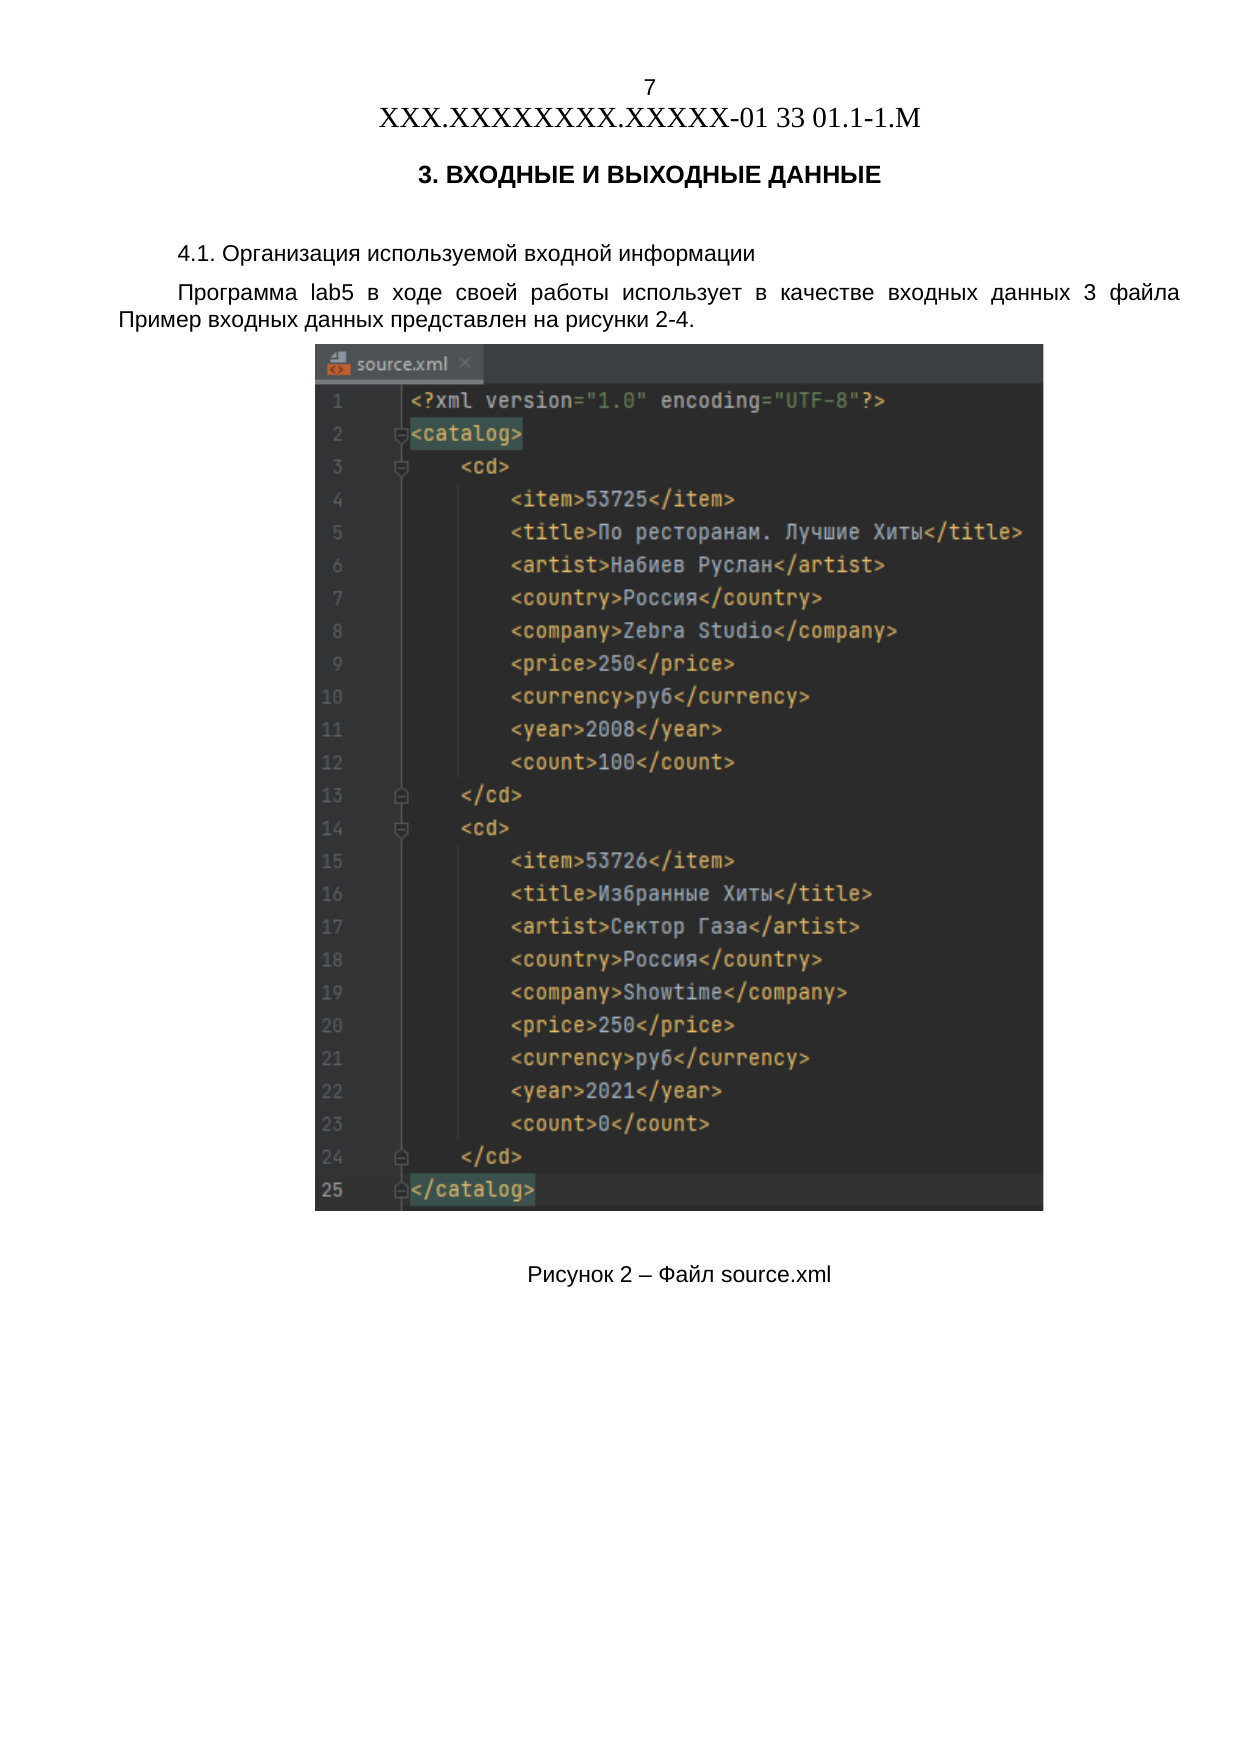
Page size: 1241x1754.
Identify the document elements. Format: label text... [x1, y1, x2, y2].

picture [315, 344, 1044, 1211]
text Программа lab5 в ходе своей работы использует в качестве входных данных 3 файла Пример входных данных представлен на рисунки 2-4. [118, 279, 1181, 332]
text Входные и выходные данные [118, 160, 1181, 189]
text Рисунок 2 – Файл source.xml [118, 1261, 1181, 1288]
text 4.1. Организация используемой входной информации [118, 240, 1181, 267]
